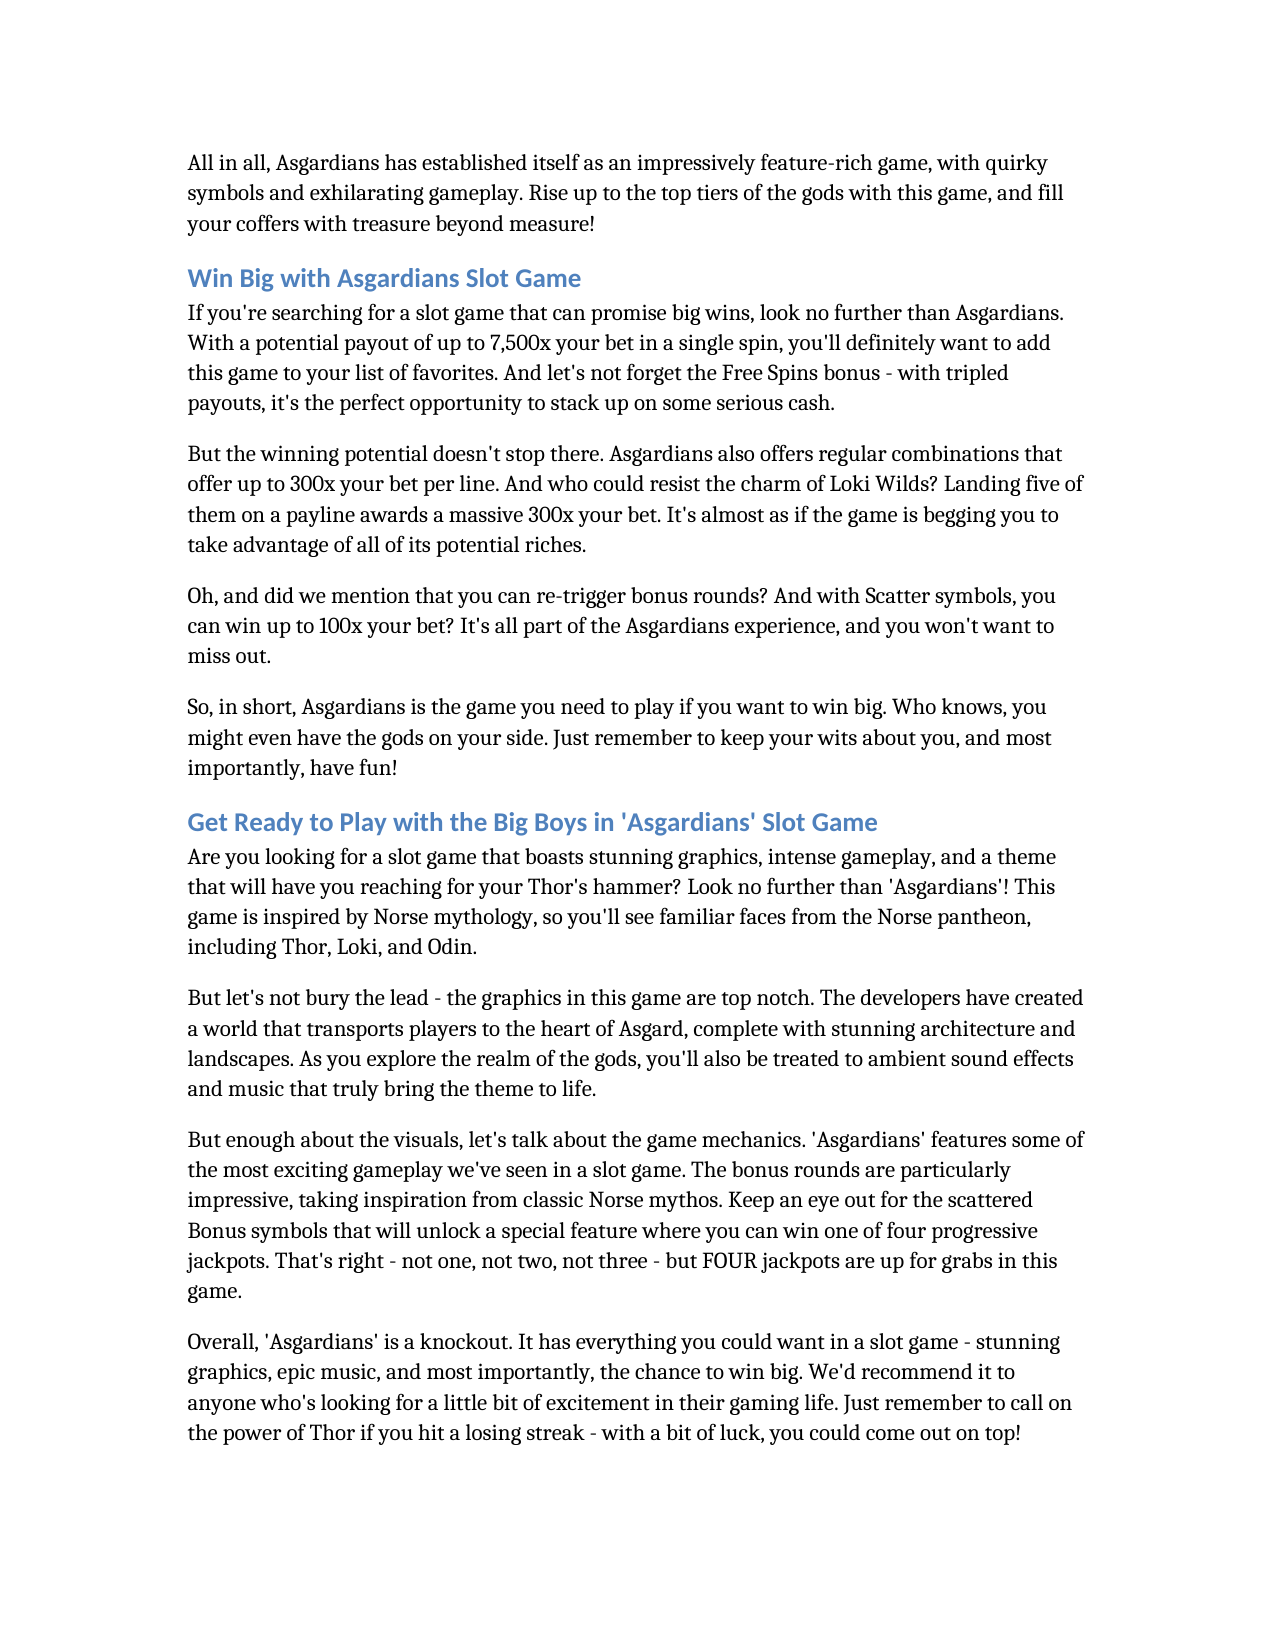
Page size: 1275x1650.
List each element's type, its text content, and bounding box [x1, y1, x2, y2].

text So, in short, Asgardians is the game you need to play if you want to win big. Who knows, you might even have the gods on your side. Just remember to keep your wits about you, and most importantly, have fun! [187, 694, 1087, 781]
subtitle Win Big with Asgardians Slot Game [187, 261, 1087, 294]
text Are you looking for a slot game that boasts stunning graphics, intense gameplay, and a theme that will have you reaching for your Thor's hammer? Look no further than 'Asgardians'! This game is inspired by Norse mythology, so you'll see familiar faces from the Norse pantheon, including Thor, Loki, and Odin. [187, 843, 1087, 961]
text If you're searching for a slot game that can promise big wins, look no further than Asgardians. With a potential payout of up to 7,500x your bet in a single spin, you'll definitely want to add this game to your list of favorites. And let's not forget the Free Spins bonus - with tripled payouts, it's the perfect opportunity to stack up on some serious cash. [187, 299, 1087, 416]
text But let's not bury the lead - the graphics in this game are top notch. The developers have created a world that transports players to the heart of Asgard, complete with stunning architecture and landscapes. As you explore the realm of the gods, you'll also be treated to ambient sound effects and music that truly bring the theme to life. [187, 985, 1087, 1102]
subtitle Get Ready to Play with the Big Boys in 'Asgardians' Slot Game [187, 806, 1087, 839]
text Oh, and did we mention that you can re-trigger bonus rounds? And with Scatter symbols, you can win up to 100x your bet? It's all part of the Asgardians experience, and you won't want to miss out. [187, 583, 1087, 669]
text But the winning potential doesn't stop there. Asgardians also offers regular combinations that offer up to 300x your bet per line. And who could resist the charm of Loki Wilds? Landing five of them on a payline awards a massive 300x your bet. It's almost as if the game is begging you to take advantage of all of its potential riches. [187, 441, 1087, 558]
text But enough about the visuals, let's talk about the game mechanics. 'Asgardians' features some of the most exciting gameplay we've seen in a slot game. The bonus rounds are particularly impressive, taking inspiration from classic Norse mythos. Keep an eye out for the scattered Bonus symbols that will unlock a special feature where you can win one of four progressive jackpots. That's right - not one, not two, not three - but FOUR jackpots are up for grabs in this game. [187, 1127, 1087, 1304]
